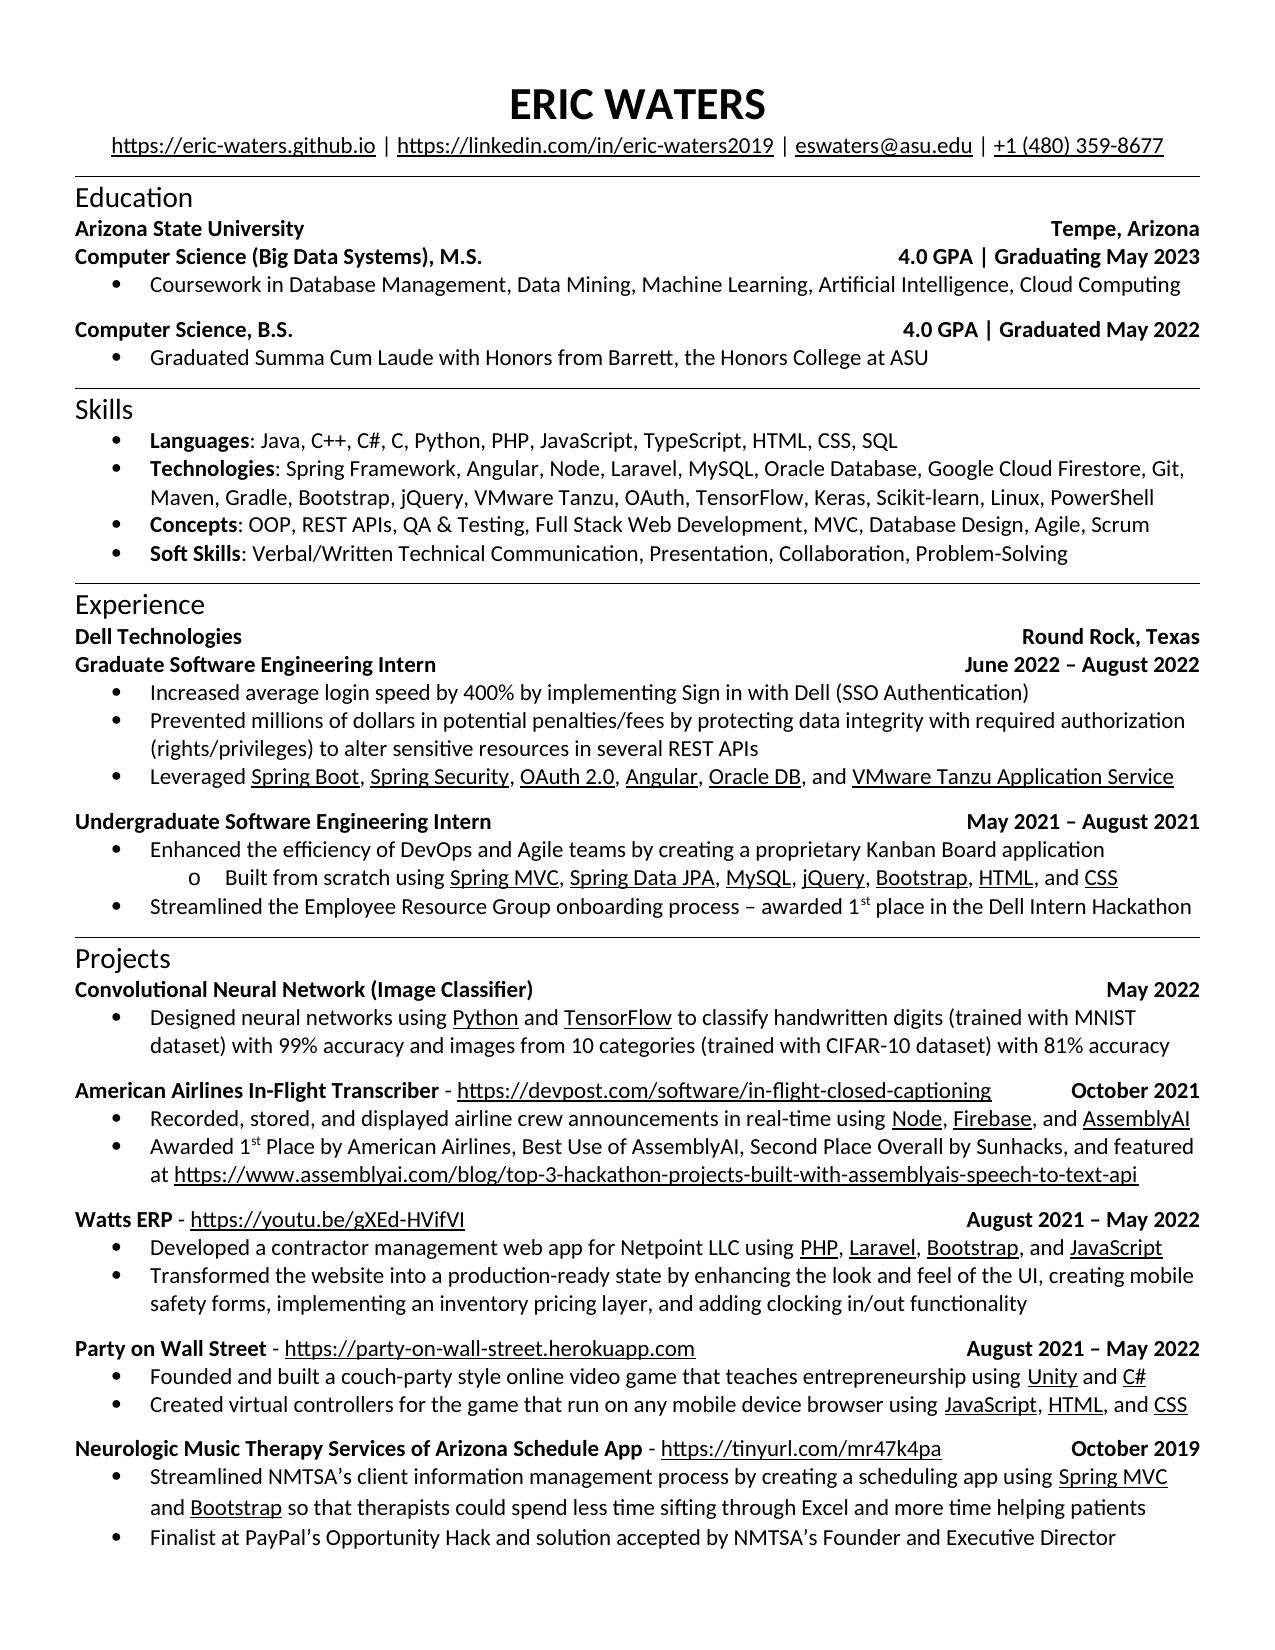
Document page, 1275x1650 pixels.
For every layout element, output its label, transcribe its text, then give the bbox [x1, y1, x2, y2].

list Designed neural networks using Python and TensorFlow to classify handwritten digits (trained with MNIST dataset) with 99% accuracy and images from 10 categories (trained with CIFAR-10 dataset) with 81% accuracy [112, 1003, 1200, 1059]
text Education [75, 177, 1200, 214]
text Computer Science (Big Data Systems), M.S. 4.0 GPA | Graduating May 2023 [75, 242, 1200, 270]
text Experience [75, 584, 1200, 622]
list Increased average login speed by 400% by implementing Sign in with Dell (SSO Authentication) [112, 678, 1200, 706]
text ERIC WATERS [75, 75, 1200, 131]
list Coursework in Database Management, Data Mining, Machine Learning, Artificial Intelligence, Cloud Computing [112, 270, 1200, 298]
text Dell Technologies Round Rock, Texas [75, 622, 1200, 650]
list Soft Skills: Verbal/Written Technical Communication, Presentation, Collaboration, Problem-Solving [112, 539, 1200, 567]
list Concepts: OOP, REST APIs, QA & Testing, Full Stack Web Development, MVC, Database Design, Agile, Scrum [112, 511, 1200, 539]
list Streamlined NMTSA’s client information management process by creating a scheduling app using Spring MVC and Bootstrap so that therapists could spend less time sifting through Excel and more time helping patients [112, 1462, 1200, 1521]
text Projects [75, 938, 1200, 976]
text Party on Wall Street - https://party-on-wall-street.herokuapp.com August 2021 – May 2022 [75, 1334, 1200, 1362]
text American Airlines In-Flight Transcriber - https://devpost.com/software/in-flight-closed-captioning October 2021 [75, 1076, 1200, 1104]
list Founded and built a couch-party style online video game that teaches entrepreneurship using Unity and C# [112, 1362, 1200, 1390]
text Convolutional Neural Network (Image Classifier) May 2022 [75, 976, 1200, 1003]
list Technologies: Spring Framework, Angular, Node, Laravel, MySQL, Oracle Database, Google Cloud Firestore, Git, Maven, Gradle, Bootstrap, jQuery, VMware Tanzu, OAuth, TensorFlow, Keras, Scikit-learn, Linux, PowerShell [112, 454, 1200, 511]
list Prevented millions of dollars in potential penalties/fees by protecting data integrity with required authorization (rights/privileges) to alter sensitive resources in several REST APIs [112, 706, 1200, 762]
text Graduate Software Engineering Intern June 2022 – August 2022 [75, 650, 1200, 678]
text Computer Science, B.S. 4.0 GPA | Graduated May 2022 [75, 315, 1200, 343]
text Undergraduate Software Engineering Intern May 2021 – August 2021 [75, 807, 1200, 835]
list Enhanced the efficiency of DevOps and Agile teams by creating a proprietary Kanban Board application [112, 835, 1200, 863]
list Awarded 1st Place by American Airlines, Best Use of AssemblyAI, Second Place Overall by Sunhacks, and featured at https://www.assemblyai.com/blog/top-3-hackathon-projects-built-with-assemblyais-speech-to-text-api [112, 1132, 1200, 1188]
text Skills [75, 389, 1200, 427]
text https://eric-waters.github.io | https://linkedin.com/in/eric-waters2019 | eswaters@asu.edu | +1 (480) 359-8677 [75, 131, 1200, 159]
list Developed a contractor management web app for Netpoint LLC using PHP, Laravel, Bootstrap, and JavaScript [112, 1233, 1200, 1261]
list Recorded, stored, and displayed airline crew announcements in real-time using Node, Firebase, and AssemblyAI [112, 1104, 1200, 1132]
list Leveraged Spring Boot, Spring Security, OAuth 2.0, Angular, Oracle DB, and VMware Tanzu Application Service [112, 762, 1200, 790]
list Streamlined the Employee Resource Group onboarding process – awarded 1st place in the Dell Intern Hackathon [112, 892, 1200, 920]
text Watts ERP - https://youtu.be/gXEd-HVifVI August 2021 – May 2022 [75, 1205, 1200, 1233]
list Transformed the website into a production-ready state by enhancing the look and feel of the UI, creating mobile safety forms, implementing an inventory pricing layer, and adding clocking in/out functionality [112, 1261, 1200, 1317]
text Arizona State University Tempe, Arizona [75, 214, 1200, 242]
list Built from scratch using Spring MVC, Spring Data JPA, MySQL, jQuery, Bootstrap, HTML, and CSS [187, 863, 1200, 892]
list Languages: Java, C++, C#, C, Python, PHP, JavaScript, TypeScript, HTML, CSS, SQL [112, 427, 1200, 454]
list Finalist at PayPal’s Opportunity Hack and solution accepted by NMTSA’s Founder and Executive Director [112, 1523, 1200, 1551]
text Neurologic Music Therapy Services of Arizona Schedule App - https://tinyurl.com/mr47k4pa October 2019 [75, 1434, 1200, 1462]
list Graduated Summa Cum Laude with Honors from Barrett, the Honors College at ASU [112, 343, 1200, 371]
list Created virtual controllers for the game that run on any mobile device browser using JavaScript, HTML, and CSS [112, 1390, 1200, 1418]
